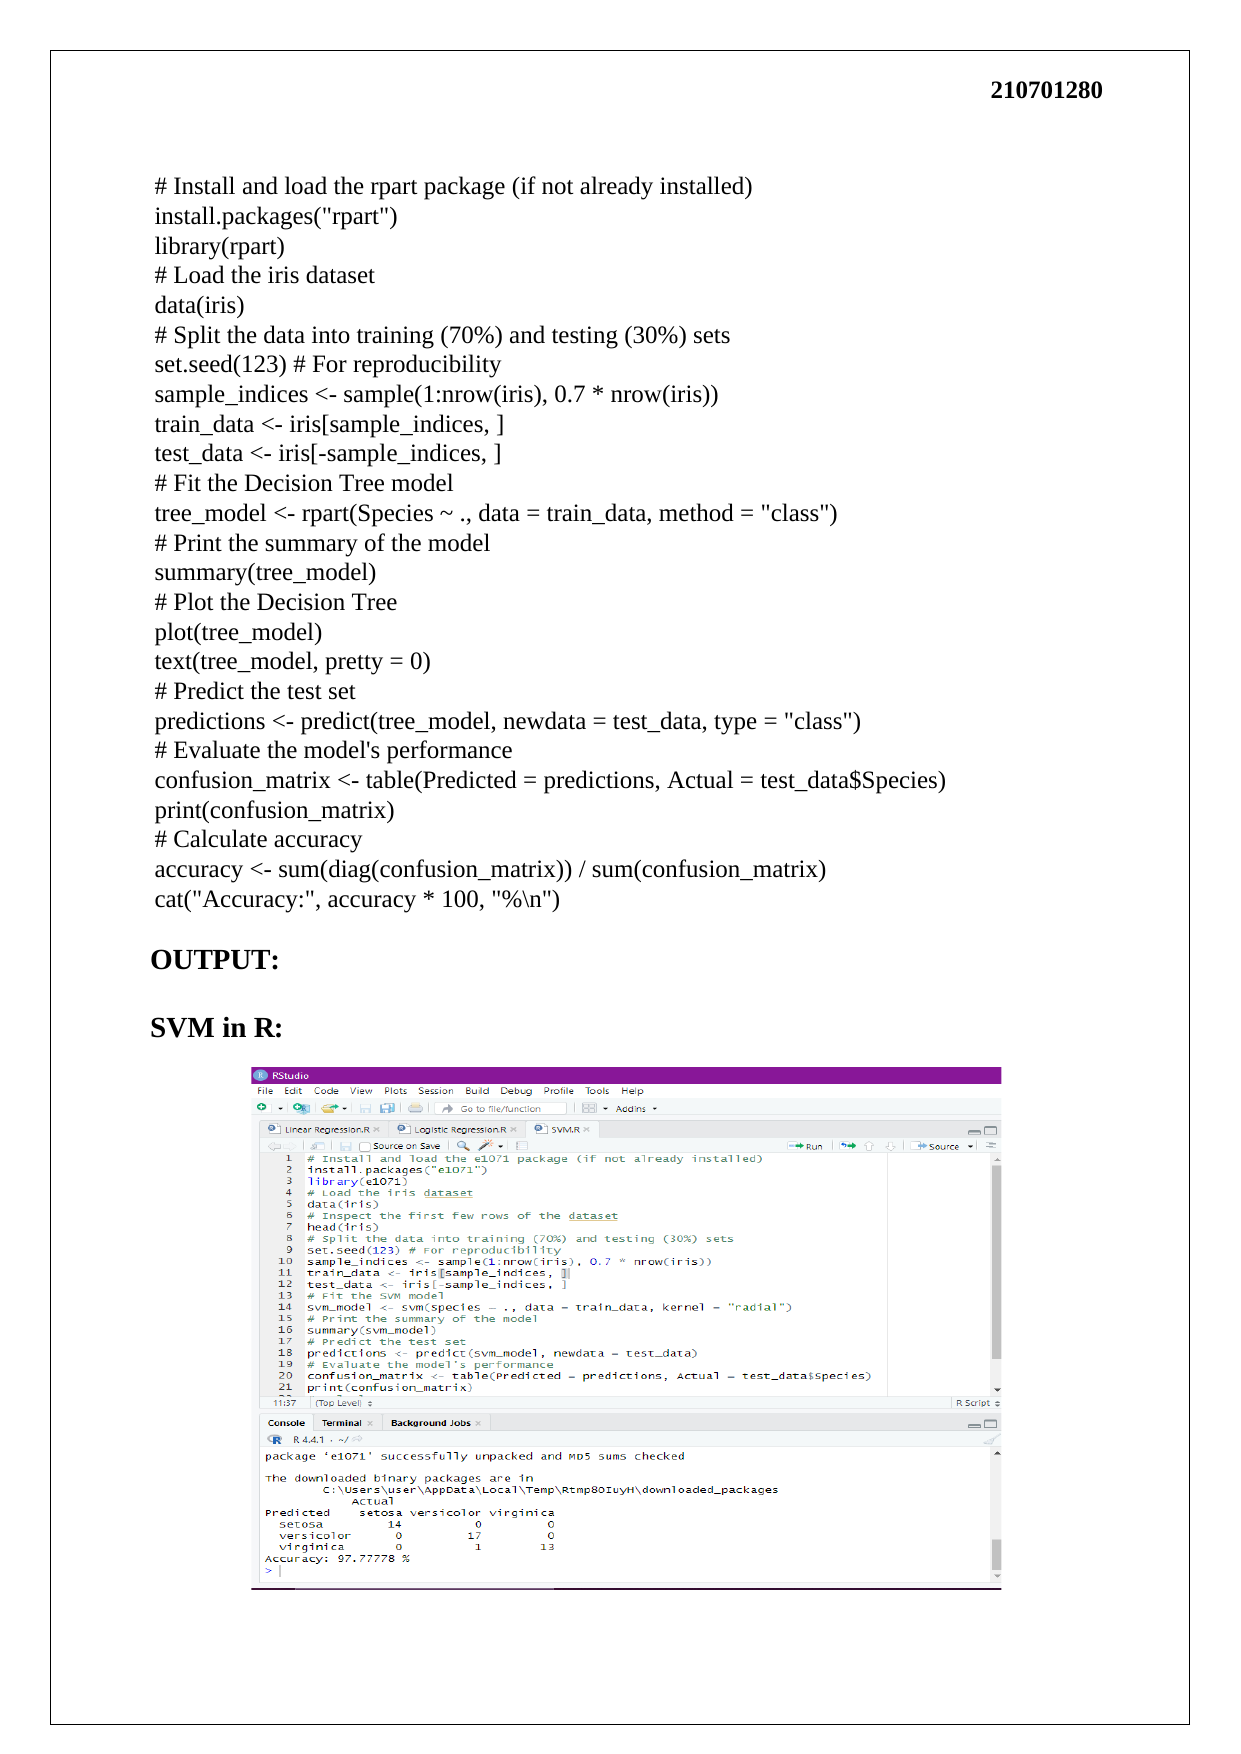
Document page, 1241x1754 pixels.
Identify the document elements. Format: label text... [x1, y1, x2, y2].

text install.packages("rpart") [154, 201, 1103, 230]
text # Calculate accuracy [154, 824, 1103, 853]
text # Load the iris dataset [154, 260, 1103, 289]
text # Print the summary of the model [154, 528, 1103, 556]
text summary(tree_model) [154, 557, 1103, 586]
text print(confusion_matrix) [154, 795, 1103, 823]
text plot(tree_model) [154, 617, 1103, 645]
text tree_model <- rpart(Species ~ ., data = train_data, method = "class") [154, 498, 1103, 527]
text train_data <- iris[sample_indices, ] [154, 409, 1103, 438]
text SVM in R: [150, 1010, 1103, 1043]
text # Fit the Decision Tree model [154, 468, 1103, 497]
text accuracy <- sum(diag(confusion_matrix)) / sum(confusion_matrix) [154, 854, 1103, 883]
text # Predict the test set [154, 676, 1103, 705]
text text(tree_model, pretty = 0) [154, 646, 1103, 675]
text # Plot the Decision Tree [154, 587, 1103, 616]
text confusion_matrix <- table(Predicted = predictions, Actual = test_data$Species) [154, 765, 1103, 794]
text data(iris) [154, 290, 1103, 319]
text set.seed(123) # For reproducibility [154, 349, 1103, 378]
text # Evaluate the model's performance [154, 735, 1103, 764]
picture [251, 1067, 1002, 1590]
text # Split the data into training (70%) and testing (30%) sets [154, 320, 1103, 348]
text cat("Accuracy:", accuracy * 100, "%\n") [154, 884, 1103, 913]
subtitle OUTPUT: [150, 942, 1103, 976]
text predictions <- predict(tree_model, newdata = test_data, type = "class") [154, 706, 1103, 734]
text test_data <- iris[-sample_indices, ] [154, 438, 1103, 467]
text library(rpart) [154, 231, 1103, 259]
text # Install and load the rpart package (if not already installed) [154, 171, 1103, 200]
text sample_indices <- sample(1:nrow(iris), 0.7 * nrow(iris)) [154, 379, 1103, 408]
